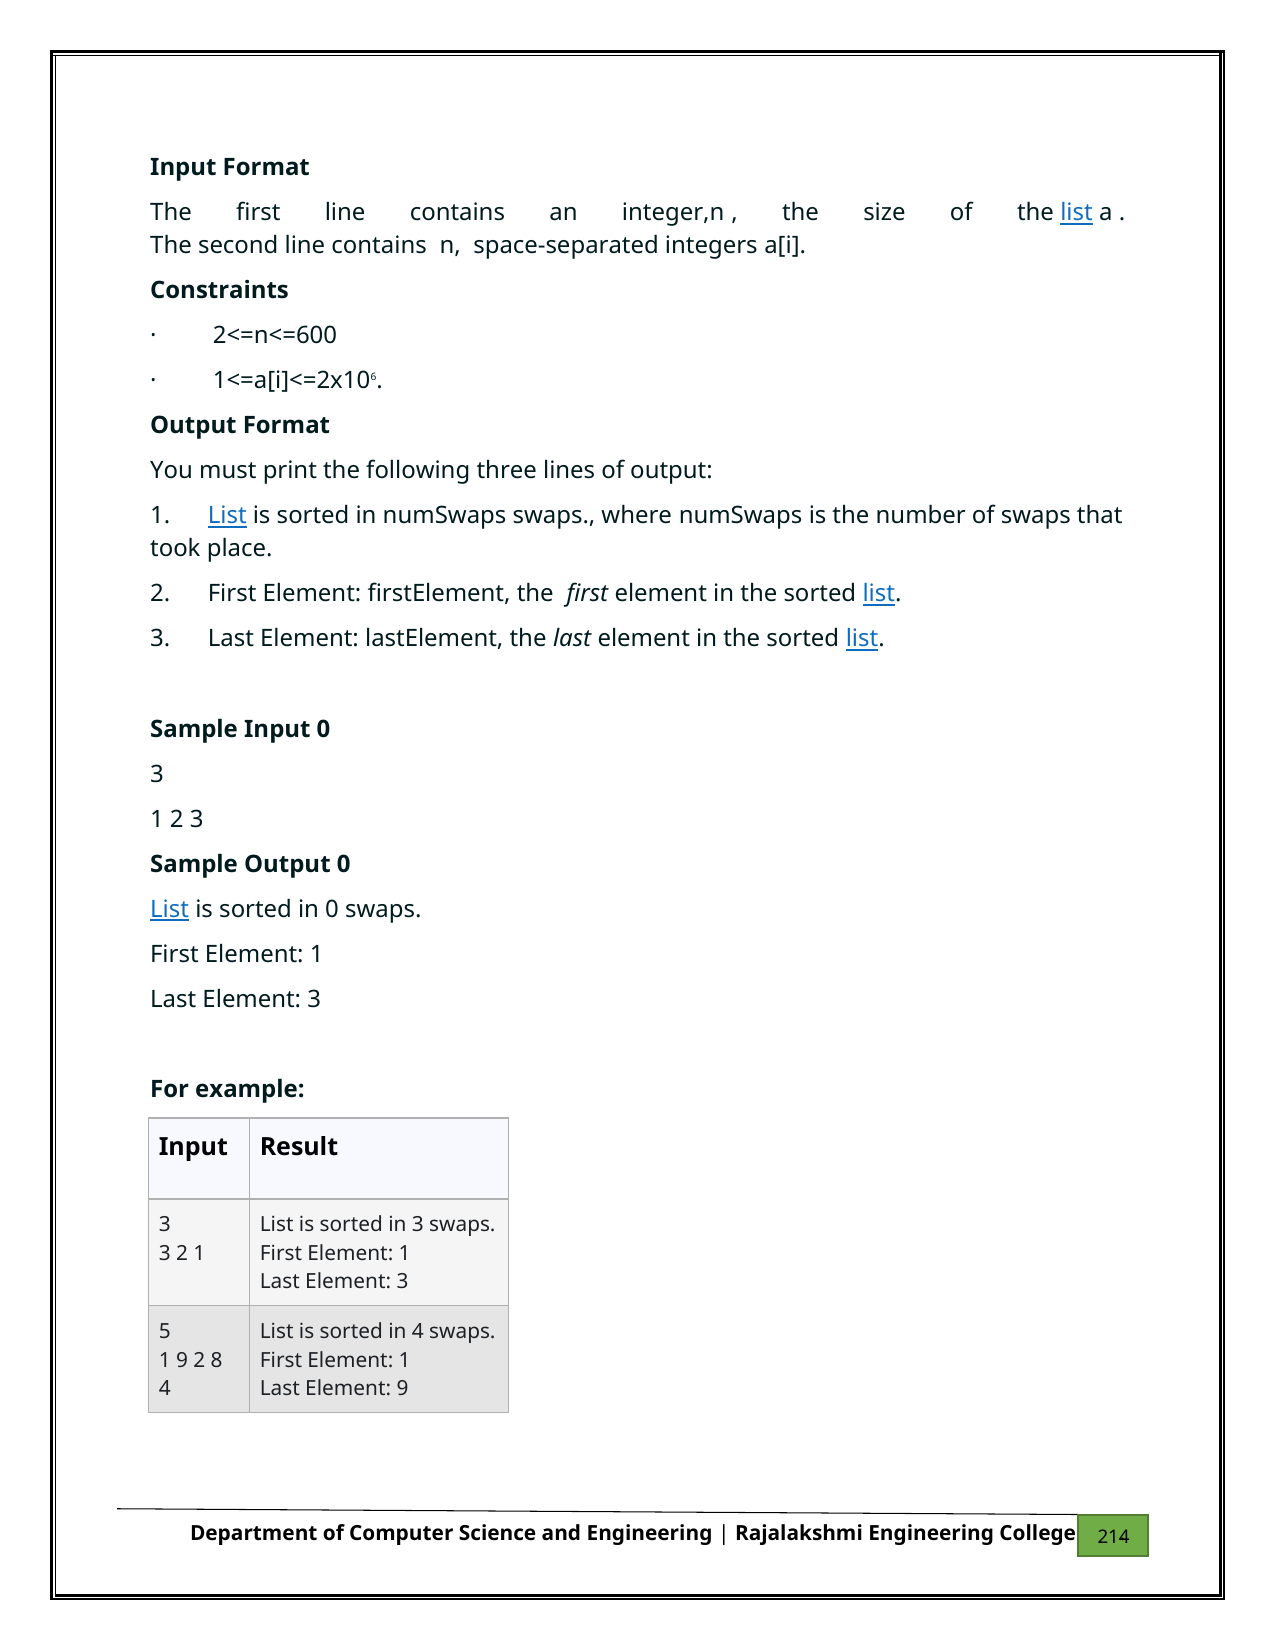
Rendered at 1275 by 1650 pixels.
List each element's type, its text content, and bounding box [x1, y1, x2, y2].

text Sample Output 0 [150, 847, 1125, 879]
text 1. List is sorted in numSwaps swaps., where numSwaps is the number of swaps that took place. [150, 498, 1125, 563]
text · 1<=a[i]<=2x106. [150, 363, 1125, 396]
text Sample Input 0 [150, 711, 1125, 744]
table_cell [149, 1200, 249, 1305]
text First Element: 1 [150, 937, 1125, 969]
text You must print the following three lines of output: [150, 453, 1125, 486]
text Constraints [150, 273, 1125, 305]
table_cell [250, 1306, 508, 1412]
text · 2<=n<=600 [150, 318, 1125, 351]
text 2. First Element: firstElement, the first element in the sorted list. [150, 576, 1125, 609]
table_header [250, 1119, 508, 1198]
text The first line contains an integer,n , the size of the list a . The second line contains n, space-separated integers a[i]. [150, 195, 1125, 260]
text Output Format [150, 408, 1125, 441]
text 1 2 3 [150, 802, 1125, 834]
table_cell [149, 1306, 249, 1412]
text 3. Last Element: lastElement, the last element in the sorted list. [150, 621, 1125, 654]
text For example: [150, 1072, 1125, 1105]
text List is sorted in 0 swaps. [150, 892, 1125, 924]
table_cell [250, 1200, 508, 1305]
text 3 [150, 756, 1125, 789]
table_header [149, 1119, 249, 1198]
text Last Element: 3 [150, 982, 1125, 1014]
text Input Format [150, 150, 1125, 183]
